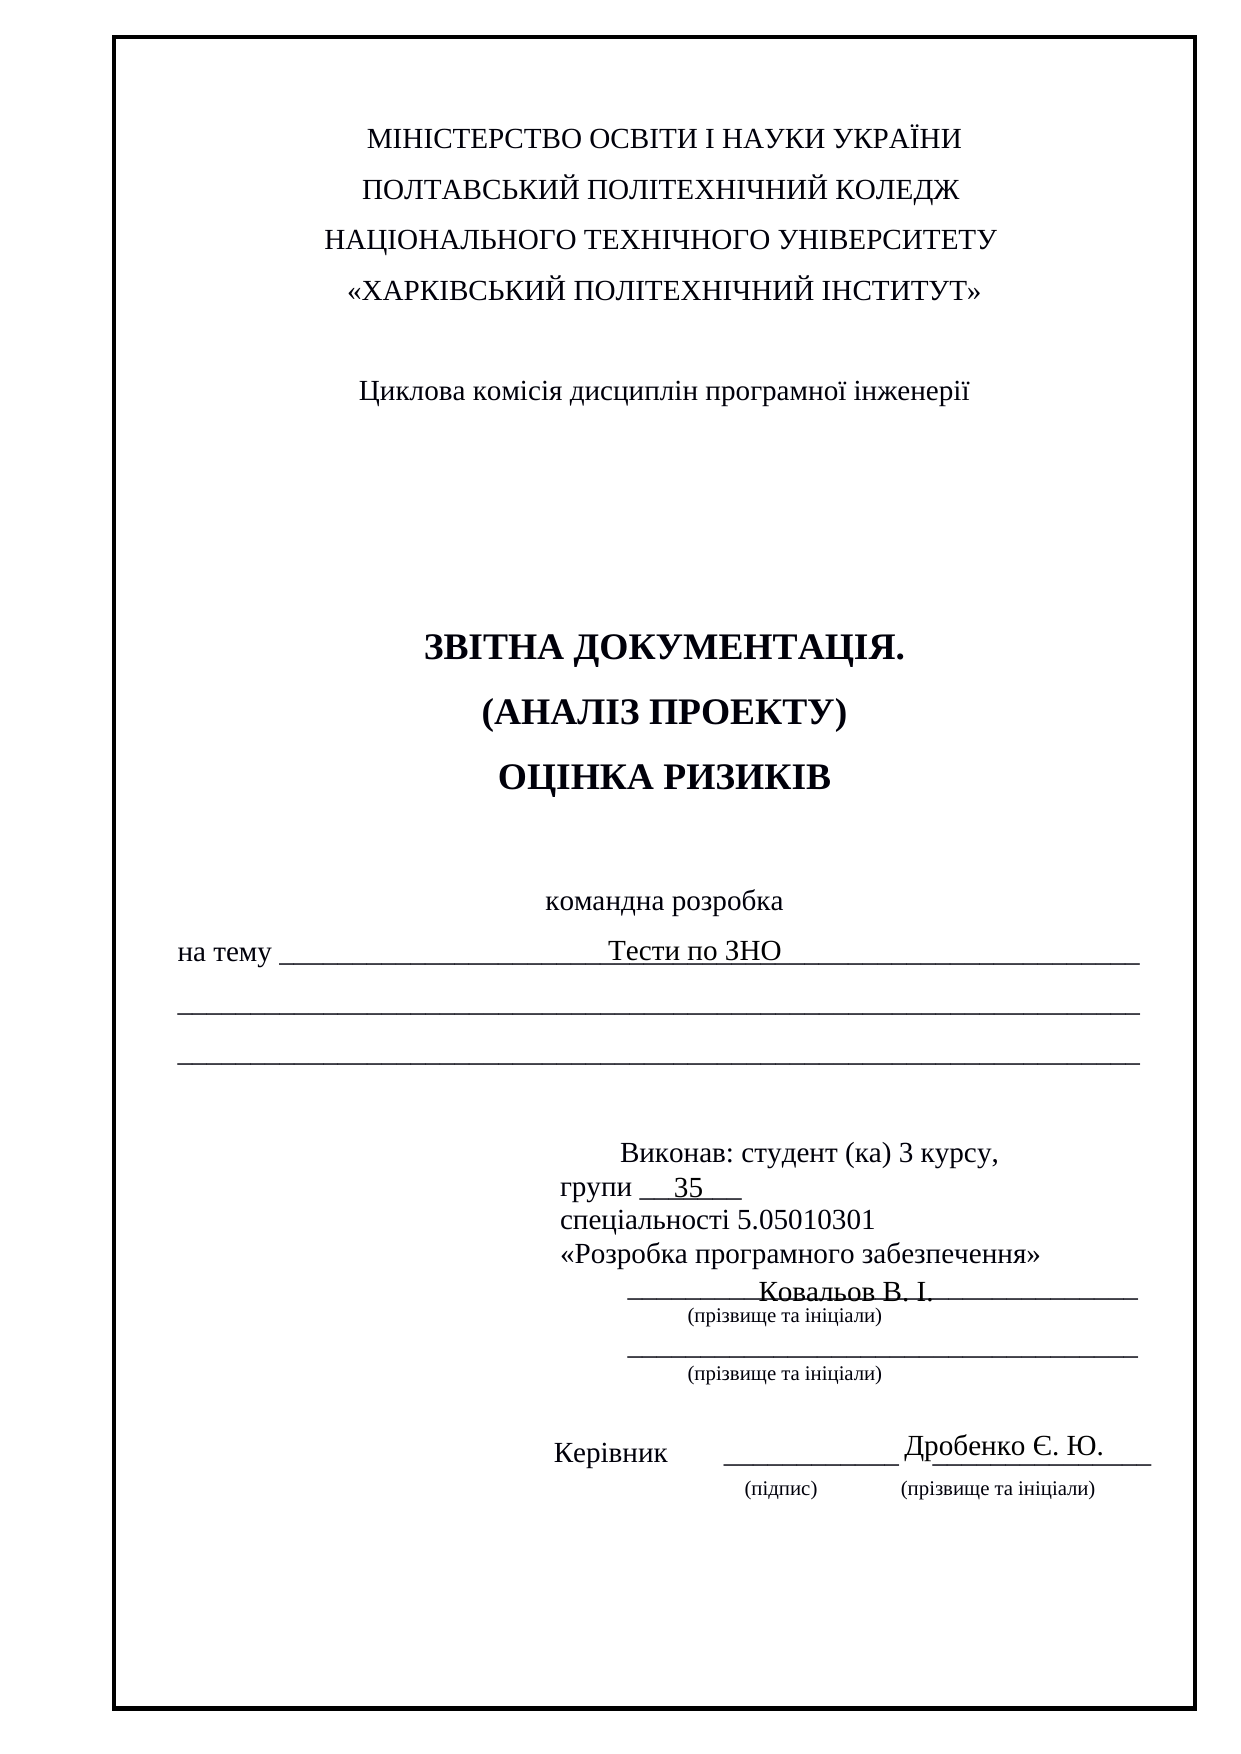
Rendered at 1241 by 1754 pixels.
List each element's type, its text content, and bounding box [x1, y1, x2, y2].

text ОЦІНКА РИЗИКІВ [177, 754, 1152, 797]
text ЗВІТНА ДОКУМЕНТАЦІЯ. [177, 625, 1152, 668]
text на тему ___________________________________________________________. [177, 934, 1152, 967]
text Виконав: студент (ка) 3 курсу, групи _______ спеціальності 5.05010301 «Розробка програмного забезпечення» [546, 1135, 1152, 1269]
text ___________________________________ (прізвище та ініціали) [627, 1327, 1152, 1384]
text __________________________________________________________________ [177, 1034, 1152, 1068]
text Керівник ____________ _______________ (підпис) (прізвище та ініціали) [553, 1435, 1152, 1502]
text Циклова комісія дисциплін програмної інженерії [177, 373, 1152, 407]
text ___________________________________ (прізвище та ініціали) [627, 1269, 1152, 1327]
text __________________________________________________________________ [177, 984, 1152, 1018]
text (АНАЛІЗ ПРОЕКТУ) [177, 689, 1152, 733]
text командна розробка [177, 883, 1152, 917]
text МІНІСТЕРСТВО ОСВІТИ І НАУКИ УКРАЇНИ ПОЛТАВСЬКИЙ ПОЛІТЕХНІЧНИЙ КОЛЕДЖ НАЦІОНАЛЬНОГО ТЕХНІЧНОГО УНІВЕРСИТЕТУ «ХАРКІВСЬКИЙ ПОЛІТЕХНІЧНИЙ ІНСТИТУТ» [177, 122, 1152, 306]
